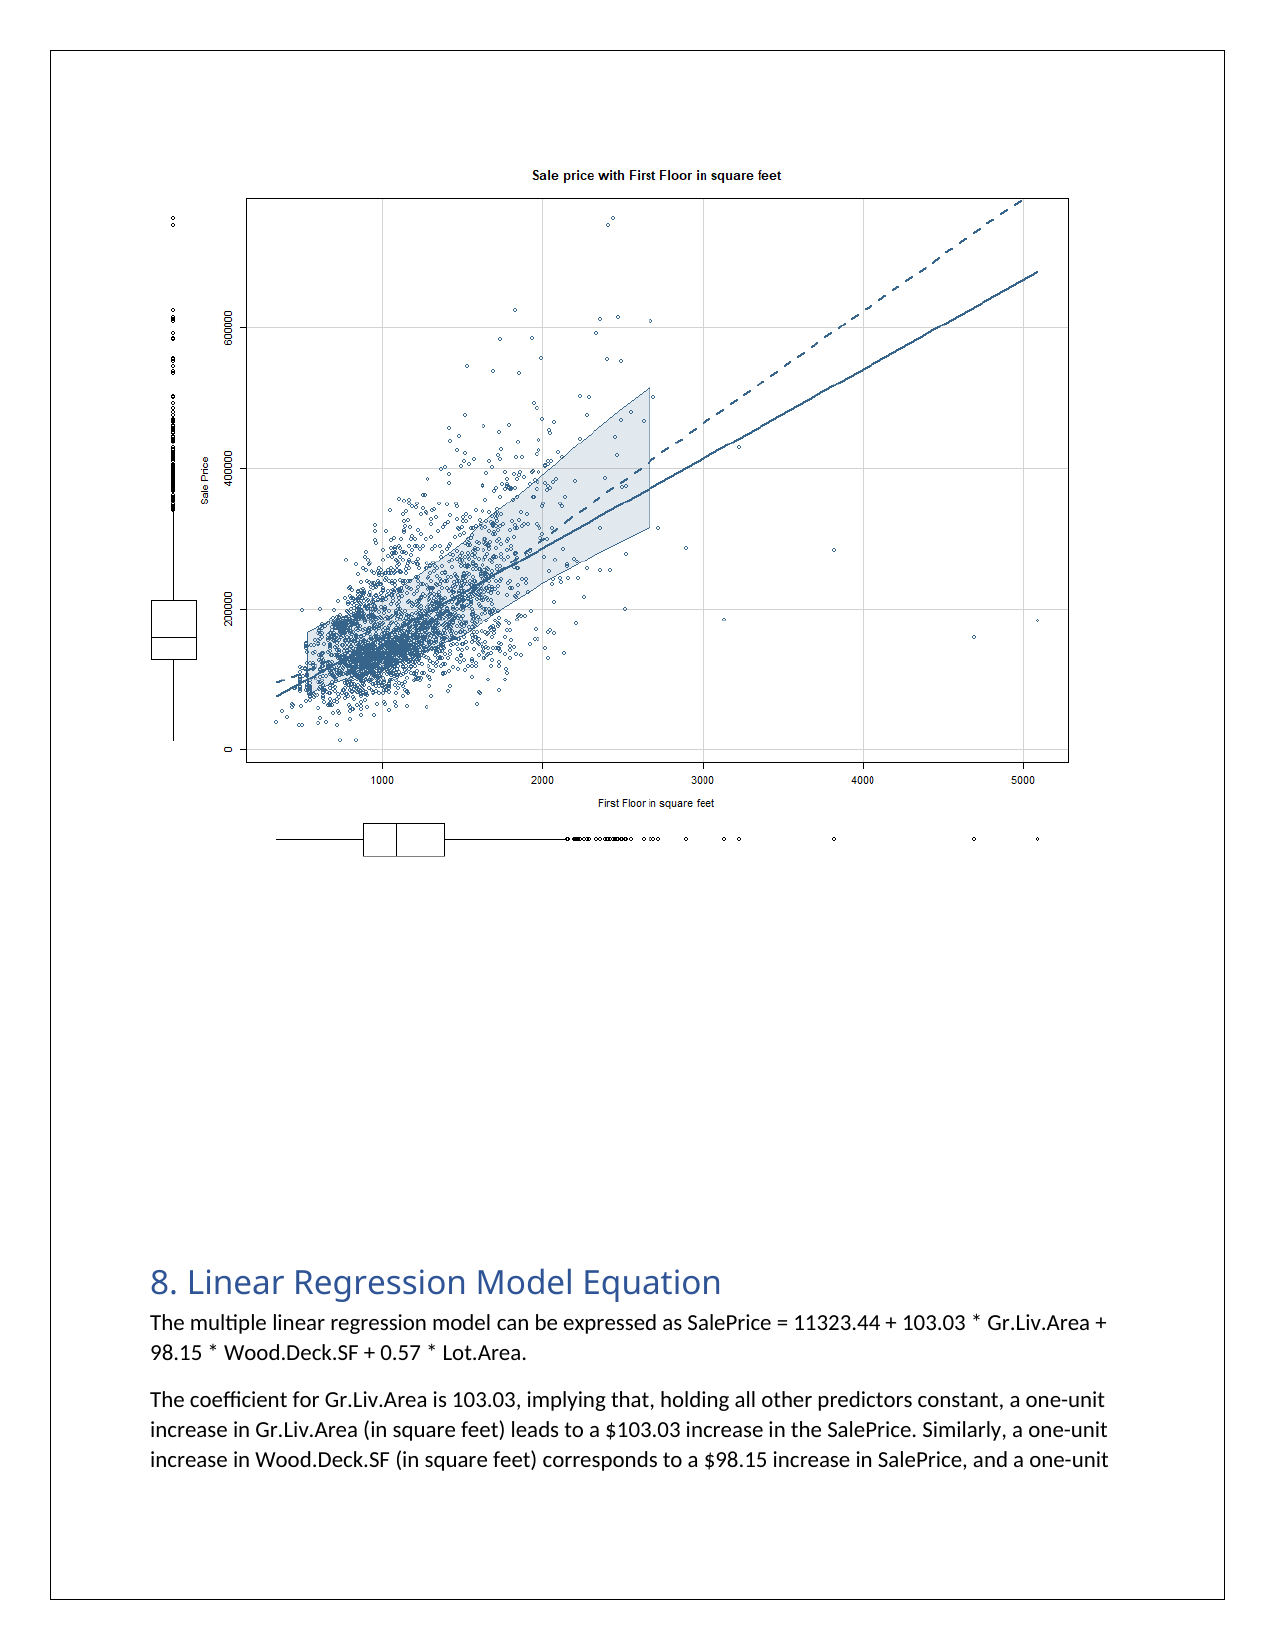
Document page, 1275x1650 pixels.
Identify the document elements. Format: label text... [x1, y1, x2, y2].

text The multiple linear regression model can be expressed as SalePrice = 11323.44 + 103.03 * Gr.Liv.Area + 98.15 * Wood.Deck.SF + 0.57 * Lot.Area. [150, 1308, 1125, 1366]
picture [150, 150, 1093, 857]
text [150, 1385, 1125, 1473]
subtitle 8. Linear Regression Model Equation [150, 1259, 1125, 1304]
